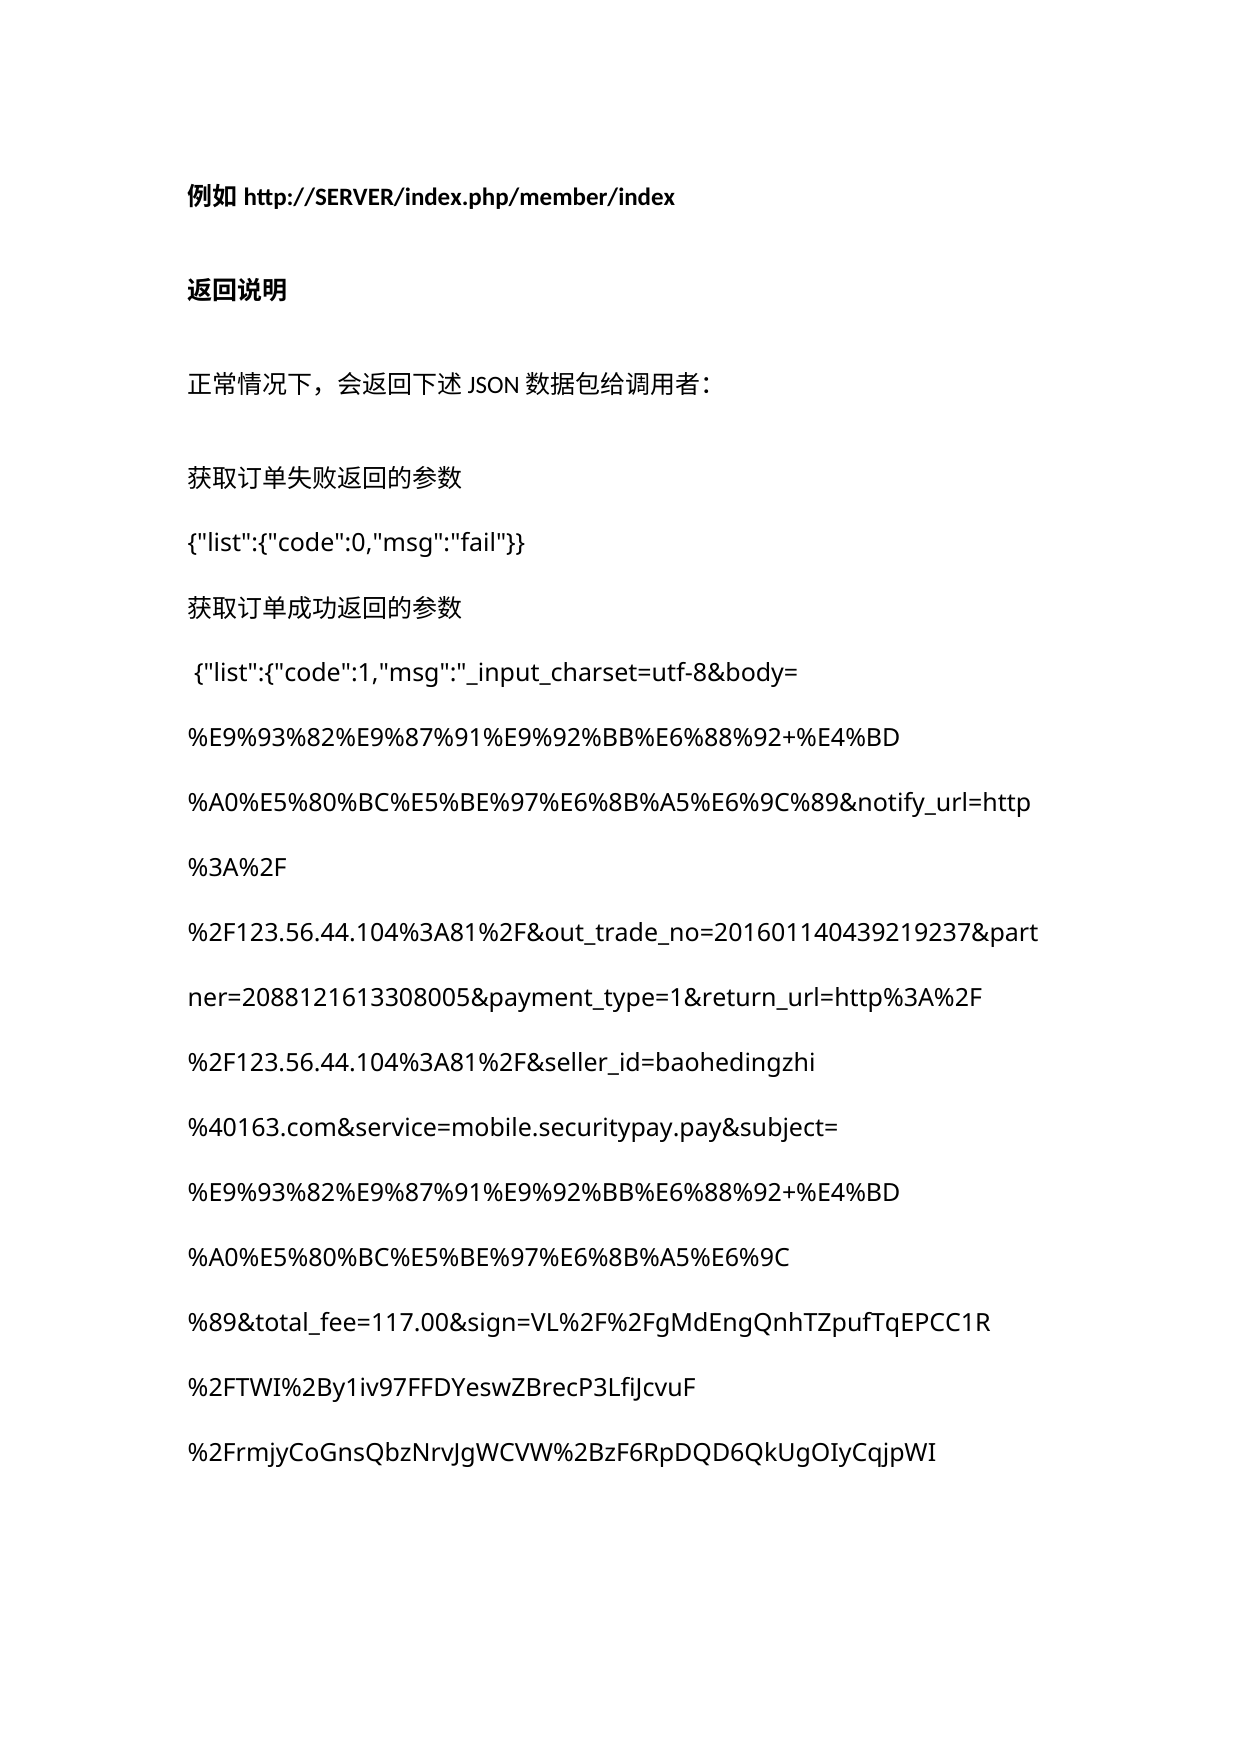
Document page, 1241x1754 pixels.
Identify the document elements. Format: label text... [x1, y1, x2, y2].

text 例如 http://SERVER/index.php/member/index [187, 162, 1053, 227]
text 获取订单成功返回的参数 [187, 574, 1053, 639]
text {"list":{"code":0,"msg":"fail"}} [187, 509, 1053, 574]
text 获取订单失败返回的参数 [187, 444, 1053, 509]
text 返回说明 [187, 256, 1053, 321]
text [187, 639, 1053, 1484]
text 正常情况下，会返回下述JSON数据包给调用者： [187, 350, 1053, 415]
